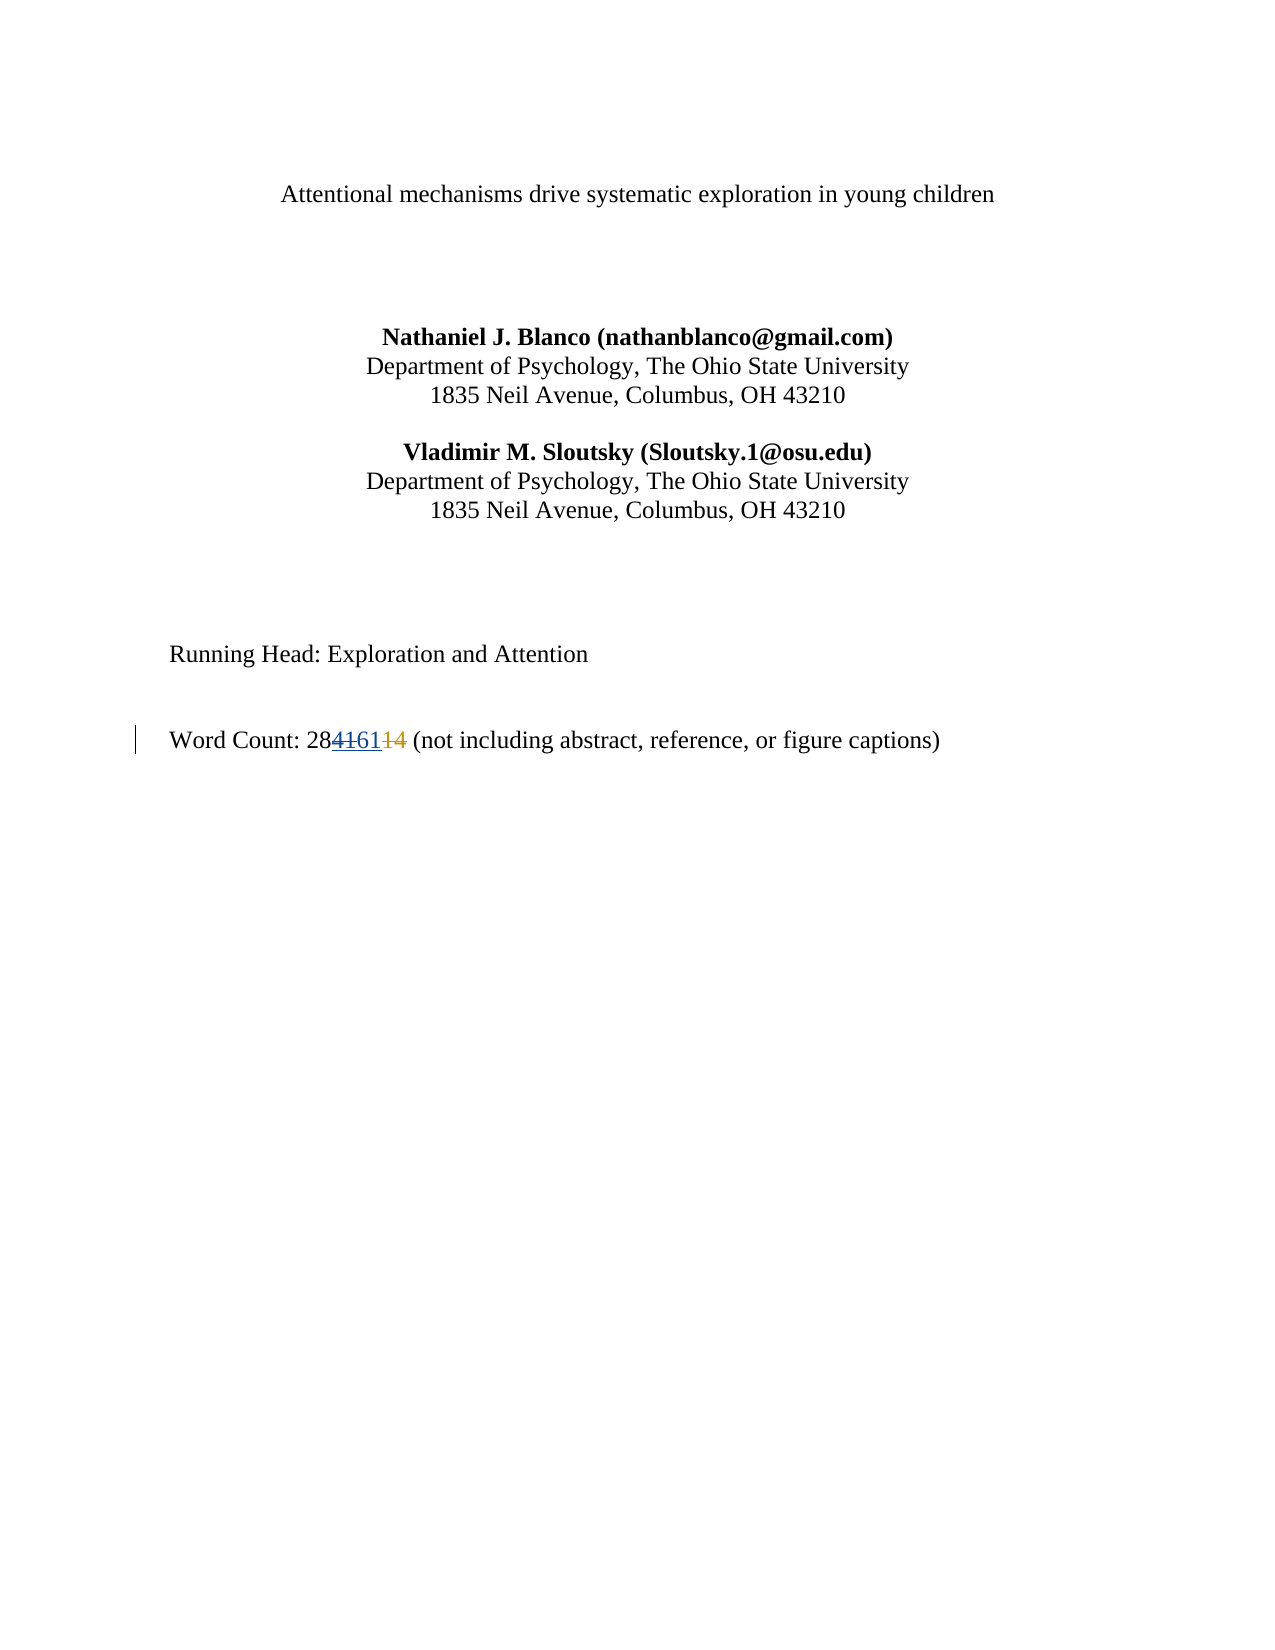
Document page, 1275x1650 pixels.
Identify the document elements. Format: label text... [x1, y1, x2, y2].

text 1835 Neil Avenue, Columbus, OH 43210 [150, 380, 1125, 409]
text Department of Psychology, The Ohio State University [150, 351, 1125, 380]
text Word Count: 28 (not including abstract, reference, or figure captions) [150, 725, 1125, 754]
text Vladimir M. Sloutsky (Sloutsky.1@osu.edu) [150, 437, 1125, 466]
text 1835 Neil Avenue, Columbus, OH 43210 [150, 495, 1125, 524]
title Attentional mechanisms drive systematic exploration in young children [150, 179, 1125, 207]
text Nathaniel J. Blanco (nathanblanco@gmail.com) [150, 322, 1125, 351]
text Running Head: Exploration and Attention [150, 639, 1125, 667]
text Department of Psychology, The Ohio State University [150, 466, 1125, 495]
